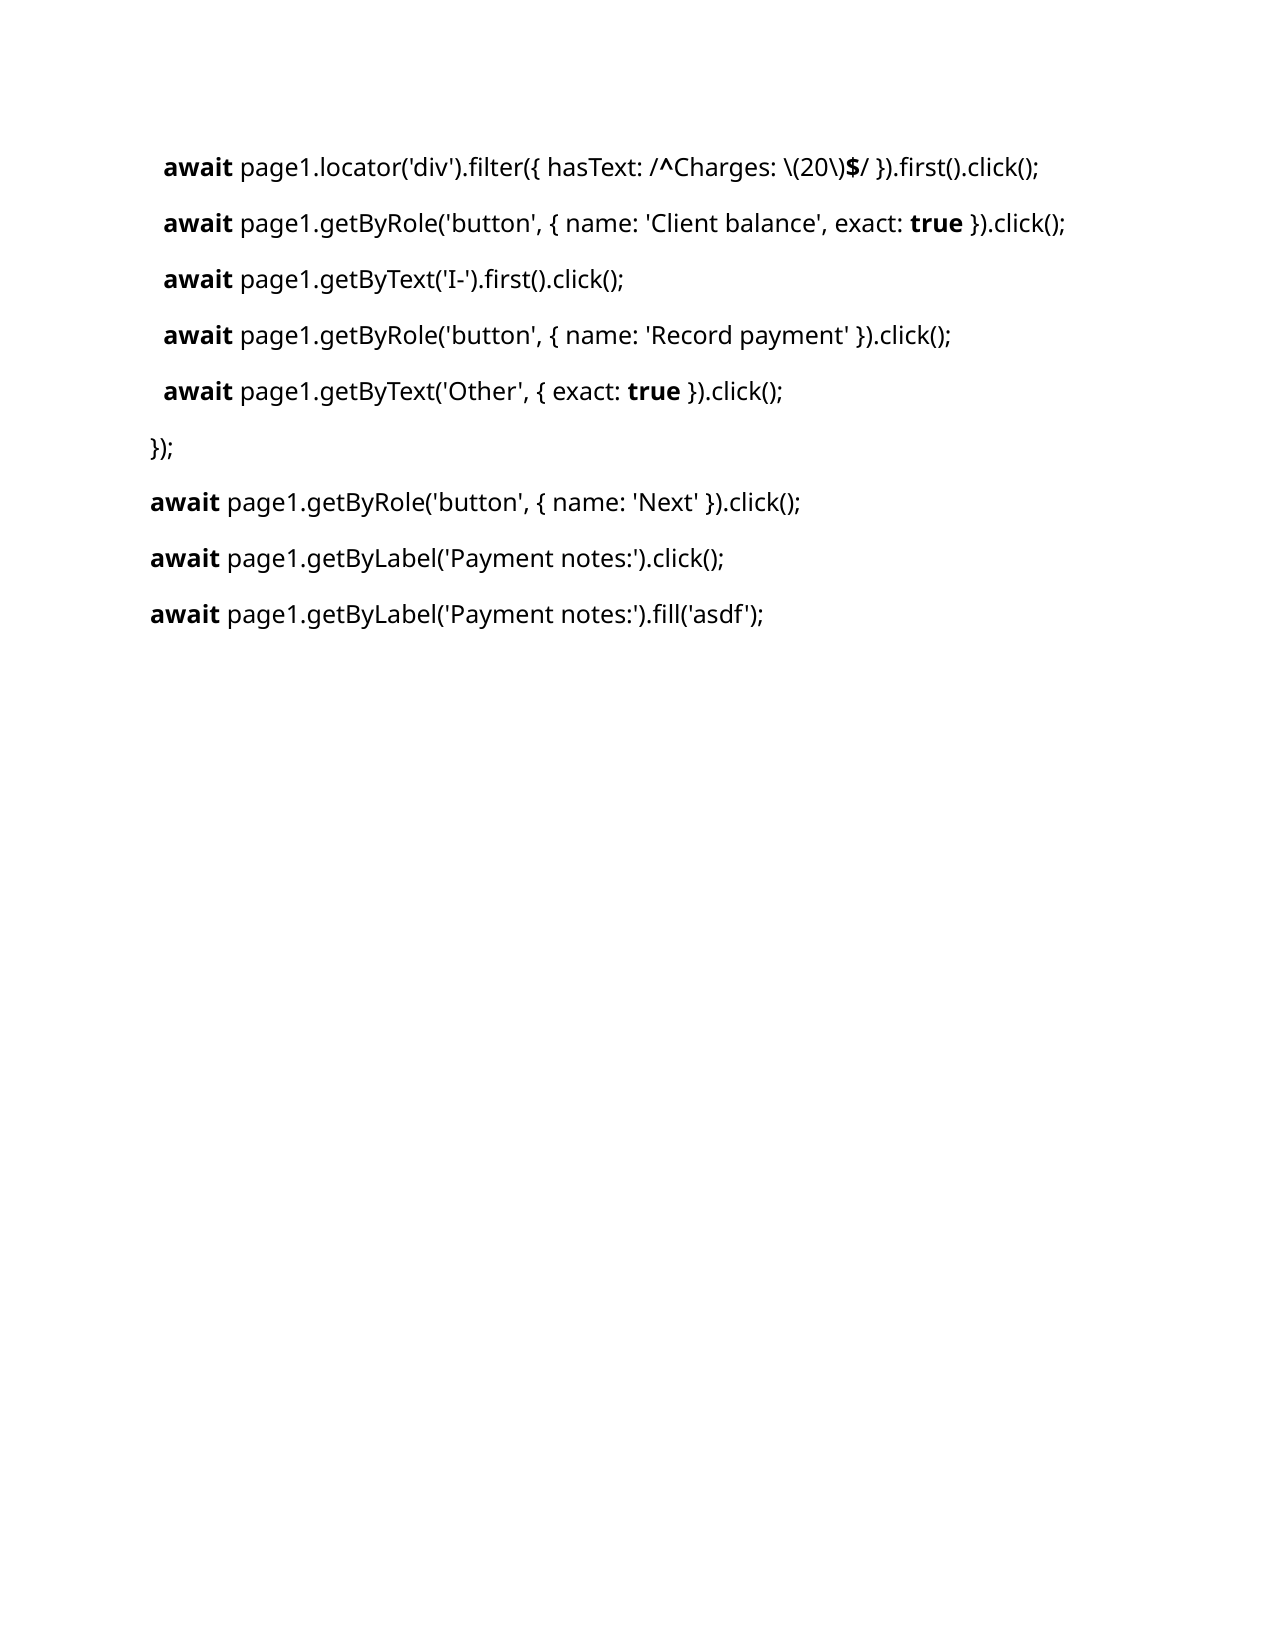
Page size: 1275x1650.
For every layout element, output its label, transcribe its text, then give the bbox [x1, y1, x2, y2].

text await page1.getByRole('button', { name: 'Client balance', exact: true }).click(); [150, 206, 1125, 240]
text await page1.locator('div').filter({ hasText: /^Charges: \(20\)$/ }).first().click(); [150, 150, 1125, 184]
text await page1.getByText('Other', { exact: true }).click(); [150, 373, 1125, 407]
text await page1.getByRole('button', { name: 'Record payment' }).click(); [150, 317, 1125, 352]
text }); [150, 429, 1125, 463]
text await page1.getByLabel('Payment notes:').click(); [150, 541, 1125, 575]
text await page1.getByText('I-').first().click(); [150, 262, 1125, 296]
text await page1.getByRole('button', { name: 'Next' }).click(); [150, 485, 1125, 519]
text await page1.getByLabel('Payment notes:').fill('asdf'); [150, 597, 1125, 631]
